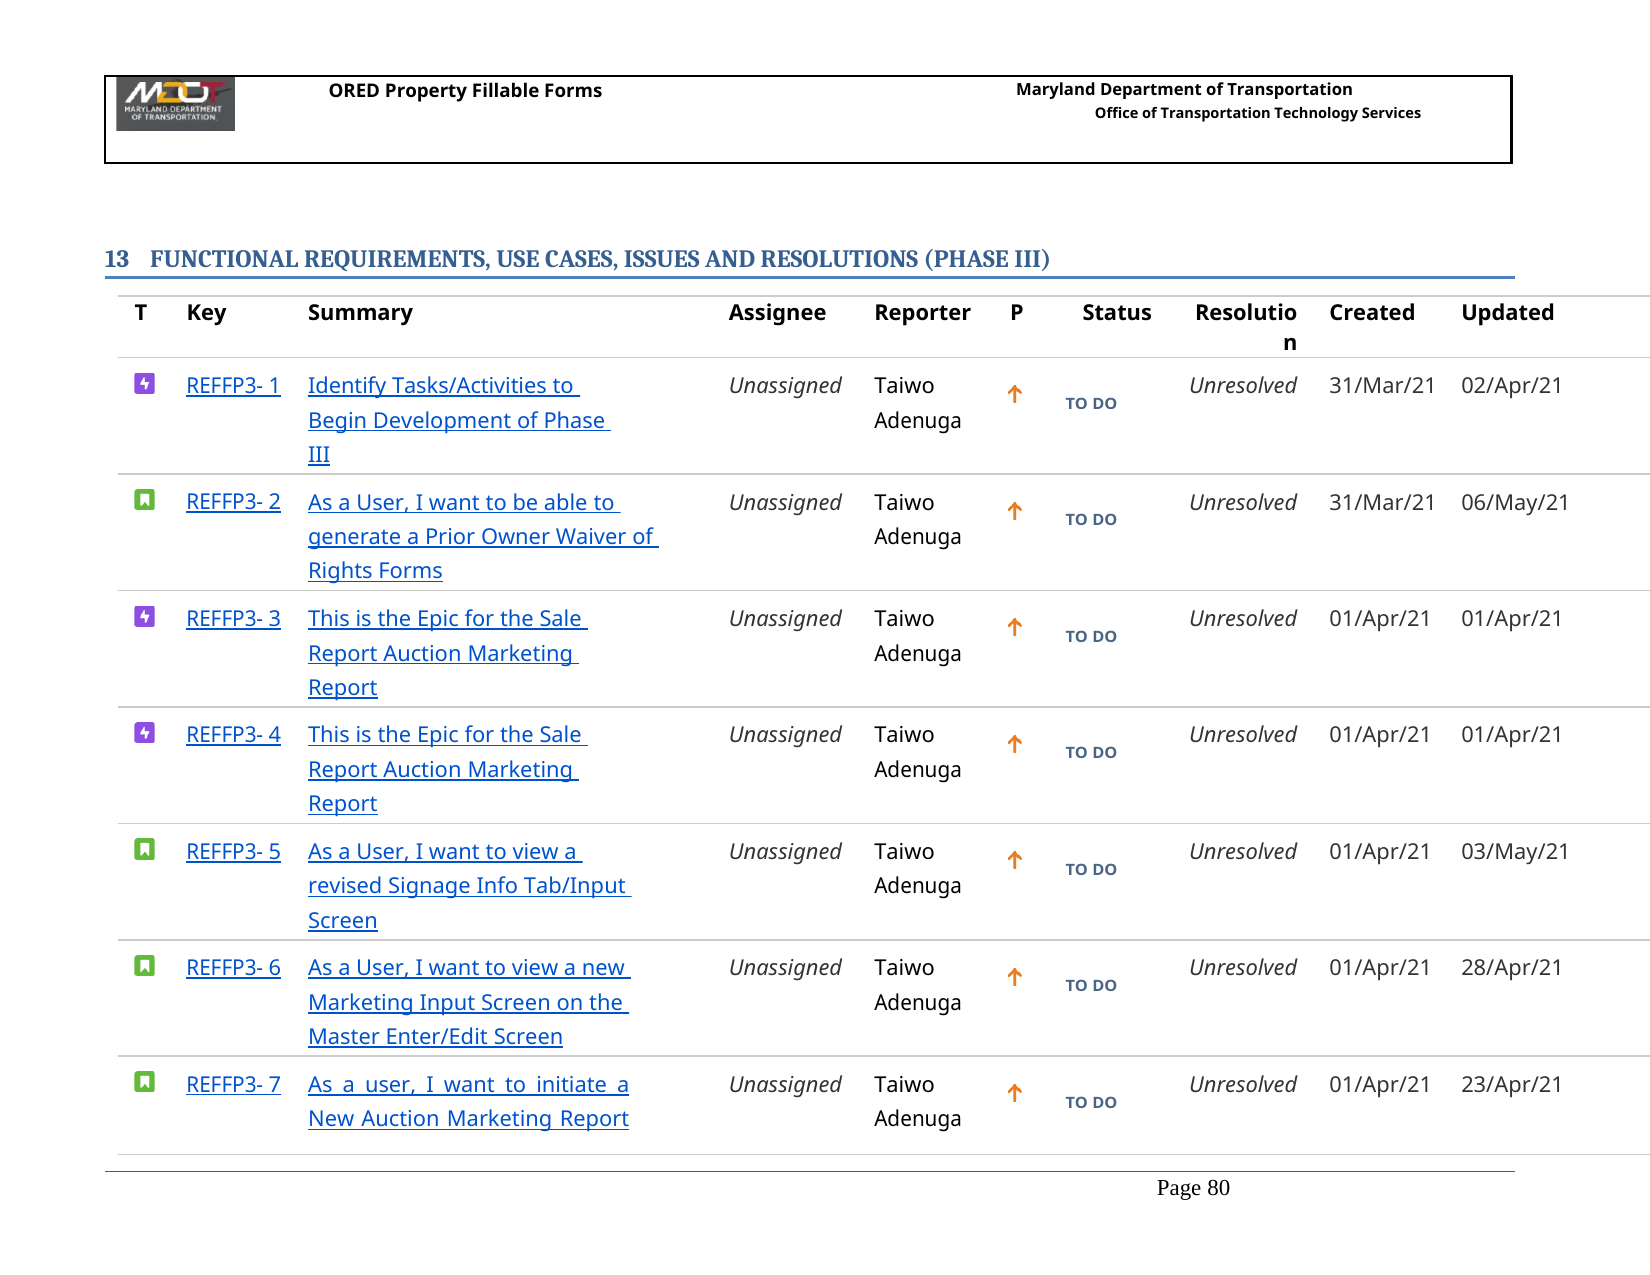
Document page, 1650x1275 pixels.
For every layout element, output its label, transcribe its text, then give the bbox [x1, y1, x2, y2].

picture [134, 373, 155, 394]
picture [134, 606, 155, 627]
picture [134, 489, 155, 510]
subtitle FUNCTIONAL REQUIREMENTS, USE CASES, ISSUES AND RESOLUTIONS (PHASE III) [105, 245, 1515, 276]
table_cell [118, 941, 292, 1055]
picture [134, 955, 155, 976]
picture [1007, 968, 1022, 986]
picture [116, 77, 235, 131]
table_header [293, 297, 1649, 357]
picture [1007, 735, 1022, 753]
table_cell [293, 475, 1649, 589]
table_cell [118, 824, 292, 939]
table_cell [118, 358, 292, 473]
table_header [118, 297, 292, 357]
picture [134, 1071, 155, 1092]
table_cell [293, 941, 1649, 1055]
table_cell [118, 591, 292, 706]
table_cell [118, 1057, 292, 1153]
picture [1007, 618, 1022, 636]
picture [1007, 1084, 1022, 1102]
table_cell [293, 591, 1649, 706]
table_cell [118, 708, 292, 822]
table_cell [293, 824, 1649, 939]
picture [1007, 385, 1022, 403]
picture [1007, 502, 1022, 520]
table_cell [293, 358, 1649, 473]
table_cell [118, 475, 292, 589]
picture [134, 722, 155, 743]
picture [134, 838, 155, 860]
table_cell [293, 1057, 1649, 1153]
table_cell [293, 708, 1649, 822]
picture [1007, 851, 1022, 869]
